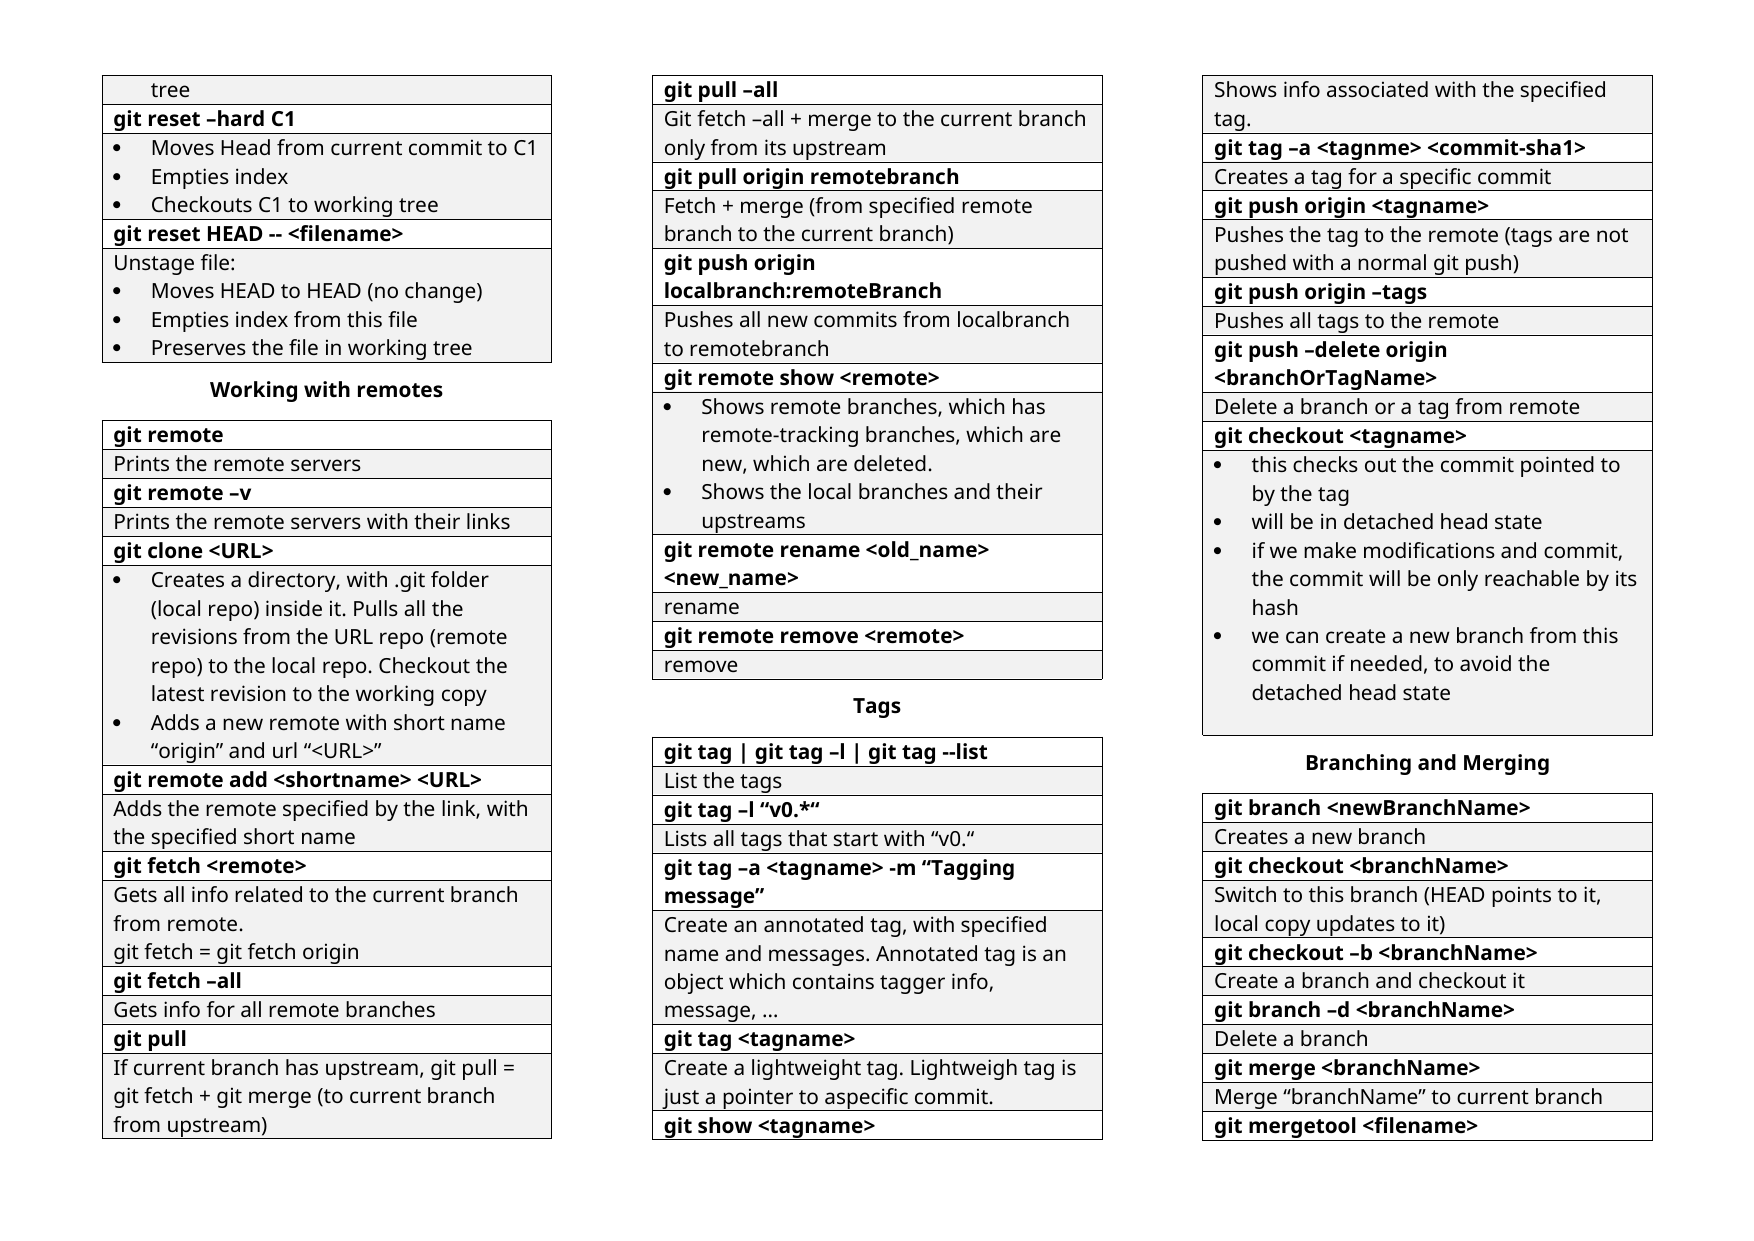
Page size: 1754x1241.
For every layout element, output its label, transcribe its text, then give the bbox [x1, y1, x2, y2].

table_cell List the tags [653, 767, 1102, 794]
table_cell Merge “branchName” to current branch [1203, 1083, 1652, 1111]
table_cell Adds the remote specified by the link, with the specified short name [103, 795, 551, 851]
table_cell Gets info for all remote branches [103, 996, 551, 1023]
table_cell Delete a branch or a tag from remote [1203, 393, 1652, 421]
table_cell this checks out the commit pointed to by the tag will be in detached head state if we make modifications and commit, the commit will be only reachable by its hash we can create a new branch from this commit if needed, to avoid the detached head state [1203, 451, 1652, 735]
table_cell Create a branch and checkout it [1203, 967, 1652, 995]
table_cell git remote remove <remote> [653, 622, 1102, 649]
table_cell Git fetch –all + merge to the current branch only from its upstream [653, 105, 1102, 161]
table_cell remove [653, 651, 1102, 678]
table_cell git fetch <remote> [103, 852, 551, 880]
table_cell Prints the remote servers [103, 450, 551, 478]
table_cell rename [653, 593, 1102, 621]
table_cell git checkout –b <branchName> [1203, 938, 1652, 966]
text Branching and Merging [1176, 748, 1679, 776]
table_cell Switch to this branch (HEAD points to it, local copy updates to it) [1203, 881, 1652, 937]
table_cell Pushes all new commits from localbranch to remotebranch [653, 306, 1102, 362]
table_cell If current branch has upstream, git pull = git fetch + git merge (to current branch from upstream) [103, 1054, 551, 1138]
table_cell git pull –all [653, 76, 1102, 104]
text Working with remotes [75, 375, 578, 403]
table_cell git push origin <tagname> [1203, 191, 1652, 219]
table_cell Lists all tags that start with “v0.“ [653, 825, 1102, 852]
table_cell git checkout <tagname> [1203, 422, 1652, 450]
table_cell Prints the remote servers with their links [103, 508, 551, 536]
table_cell Create an annotated tag, with specified name and messages. Annotated tag is an object which contains tagger info, message, … [653, 911, 1102, 1024]
table_header git tag | git tag –l | git tag --list [653, 738, 1102, 766]
table_cell git pull origin remotebranch [653, 163, 1102, 190]
table_cell git show <tagname> [653, 1111, 1102, 1139]
table_cell git branch –d <branchName> [1203, 996, 1652, 1024]
table_cell git remote show <remote> [653, 364, 1102, 391]
table_cell git merge <branchName> [1203, 1054, 1652, 1082]
table_cell git push origin –tags [1203, 278, 1652, 306]
table_cell git reset HEAD -- <filename> [103, 220, 551, 248]
table_cell git tag <tagname> [653, 1025, 1102, 1053]
table_header git remote [103, 421, 551, 449]
table_cell git tag –l “v0.*“ [653, 796, 1102, 823]
table_cell Moves Head from current commit to C1 Empties index Checkouts C1 to working tree [103, 134, 551, 219]
table_cell git tag –a <tagname> -m “Tagging message” [653, 854, 1102, 910]
table_cell git remote add <shortname> <URL> [103, 766, 551, 793]
table_cell Moves Head from current commit to C1 Empties index Preserves current commit in working tree [103, 76, 551, 104]
table_cell Pushes the tag to the remote (tags are not pushed with a normal git push) [1203, 220, 1652, 277]
table_cell git fetch –all [103, 967, 551, 994]
table_cell Creates a tag for a specific commit [1203, 163, 1652, 190]
table_cell git push –delete origin <branchOrTagName> [1203, 336, 1652, 392]
table_cell git checkout <branchName> [1203, 852, 1652, 880]
text Tags [625, 691, 1128, 720]
table_cell Shows info associated with the specified tag. [1203, 76, 1652, 132]
table_cell git clone <URL> [103, 537, 551, 565]
table_cell Gets all info related to the current branch from remote. git fetch = git fetch origin [103, 881, 551, 966]
table_cell Fetch + merge (from specified remote branch to the current branch) [653, 191, 1102, 248]
table_cell Delete a branch [1203, 1025, 1652, 1053]
table_cell Creates a new branch [1203, 823, 1652, 851]
table_cell git mergetool <filename> [1203, 1112, 1652, 1140]
table_cell git remote rename <old_name> <new_name> [653, 535, 1102, 592]
table_cell git remote –v [103, 479, 551, 507]
table_cell Unstage file: Moves HEAD to HEAD (no change) Empties index from this file Preserves the file in working tree [103, 249, 551, 362]
table_cell Shows remote branches, which has remote-tracking branches, which are new, which are deleted. Shows the local branches and their upstreams [653, 393, 1102, 534]
table_header git branch <newBranchName> [1203, 794, 1652, 822]
table_cell Create a lightweight tag. Lightweigh tag is just a pointer to aspecific commit. [653, 1054, 1102, 1110]
table_cell Pushes all tags to the remote [1203, 307, 1652, 334]
table_cell git pull [103, 1025, 551, 1052]
table_cell git push origin localbranch:remoteBranch [653, 249, 1102, 305]
table_cell Creates a directory, with .git folder (local repo) inside it. Pulls all the revisions from the URL repo (remote repo) to the local repo. Checkout the latest revision to the working copy Adds a new remote with short name “origin” and url “<URL>” [103, 566, 551, 764]
table_cell git tag –a <tagnme> <commit-sha1> [1203, 134, 1652, 161]
table_cell git reset –hard C1 [103, 105, 551, 133]
